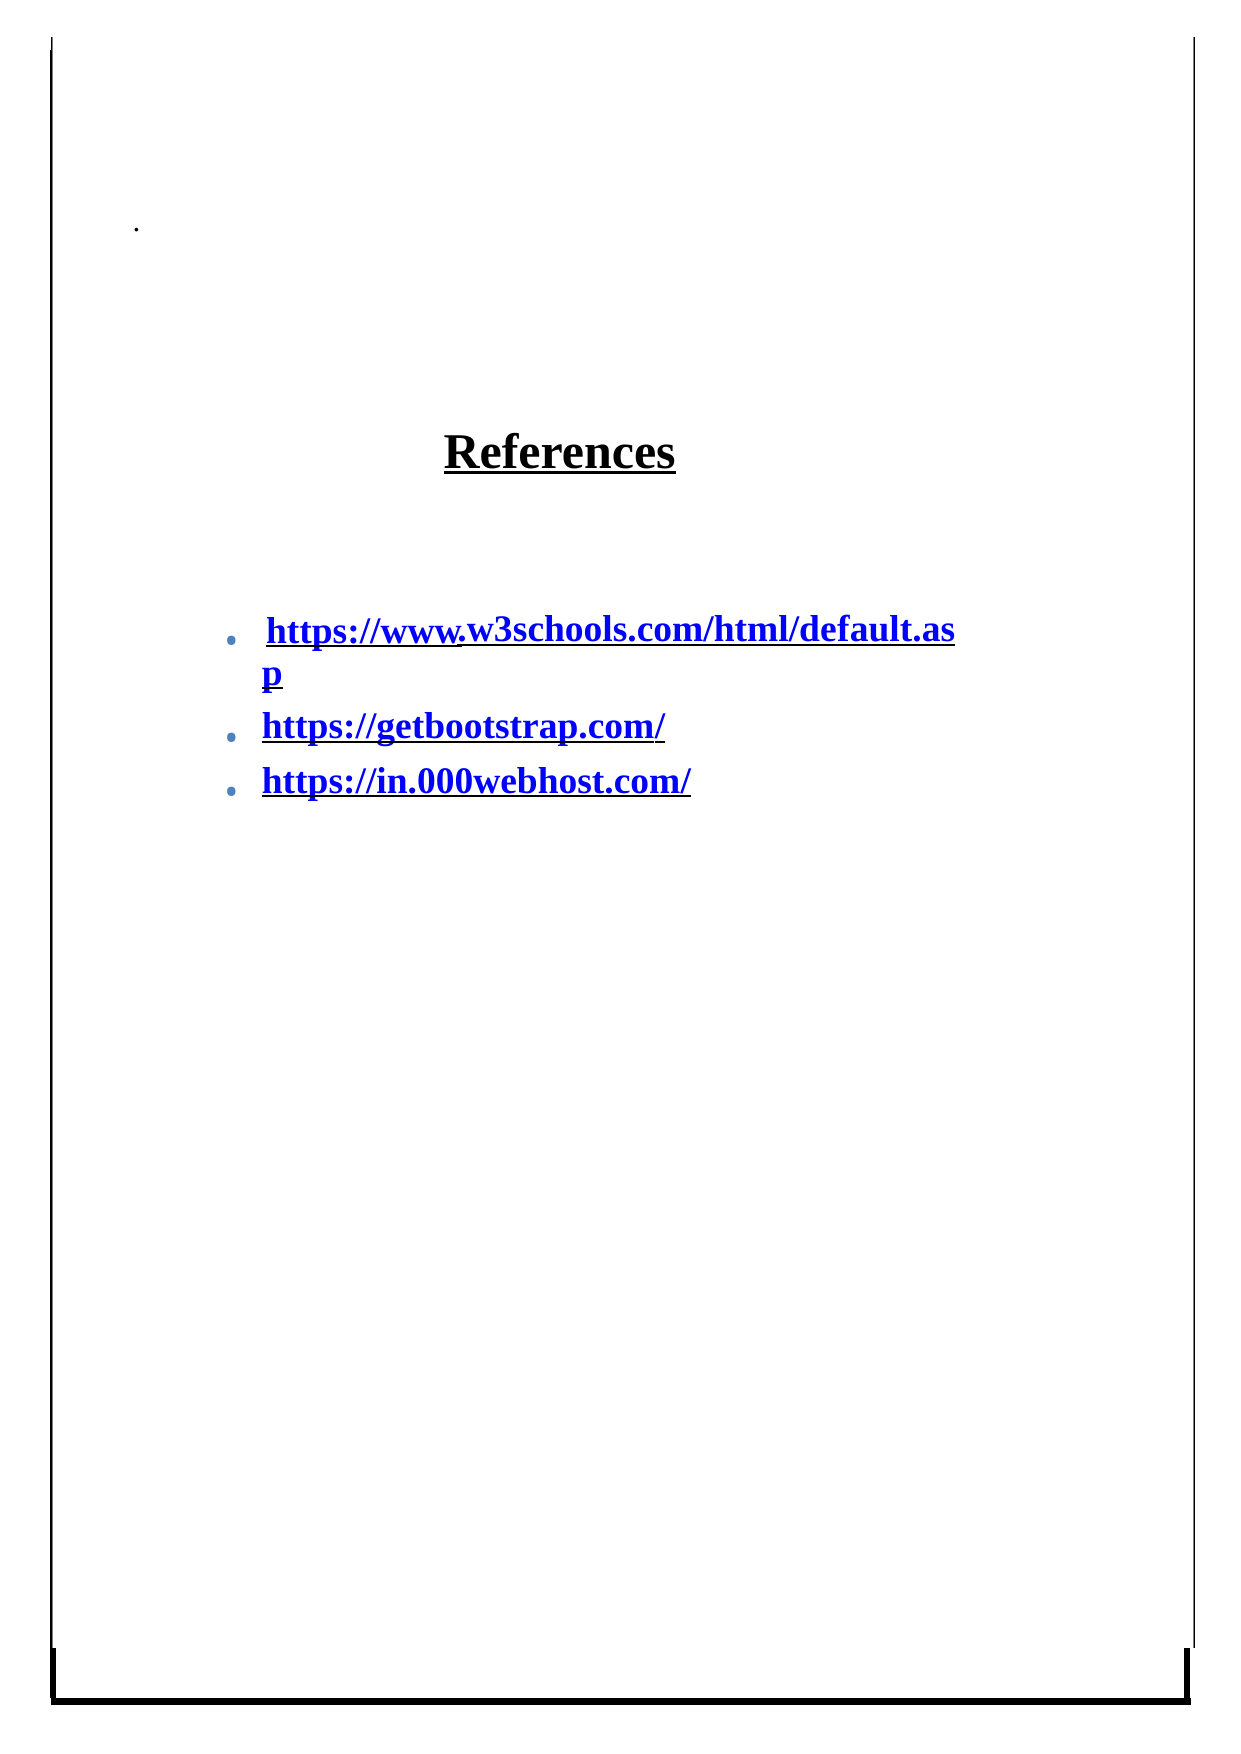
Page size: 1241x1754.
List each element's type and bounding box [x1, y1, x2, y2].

picture [50, 37, 1195, 1648]
